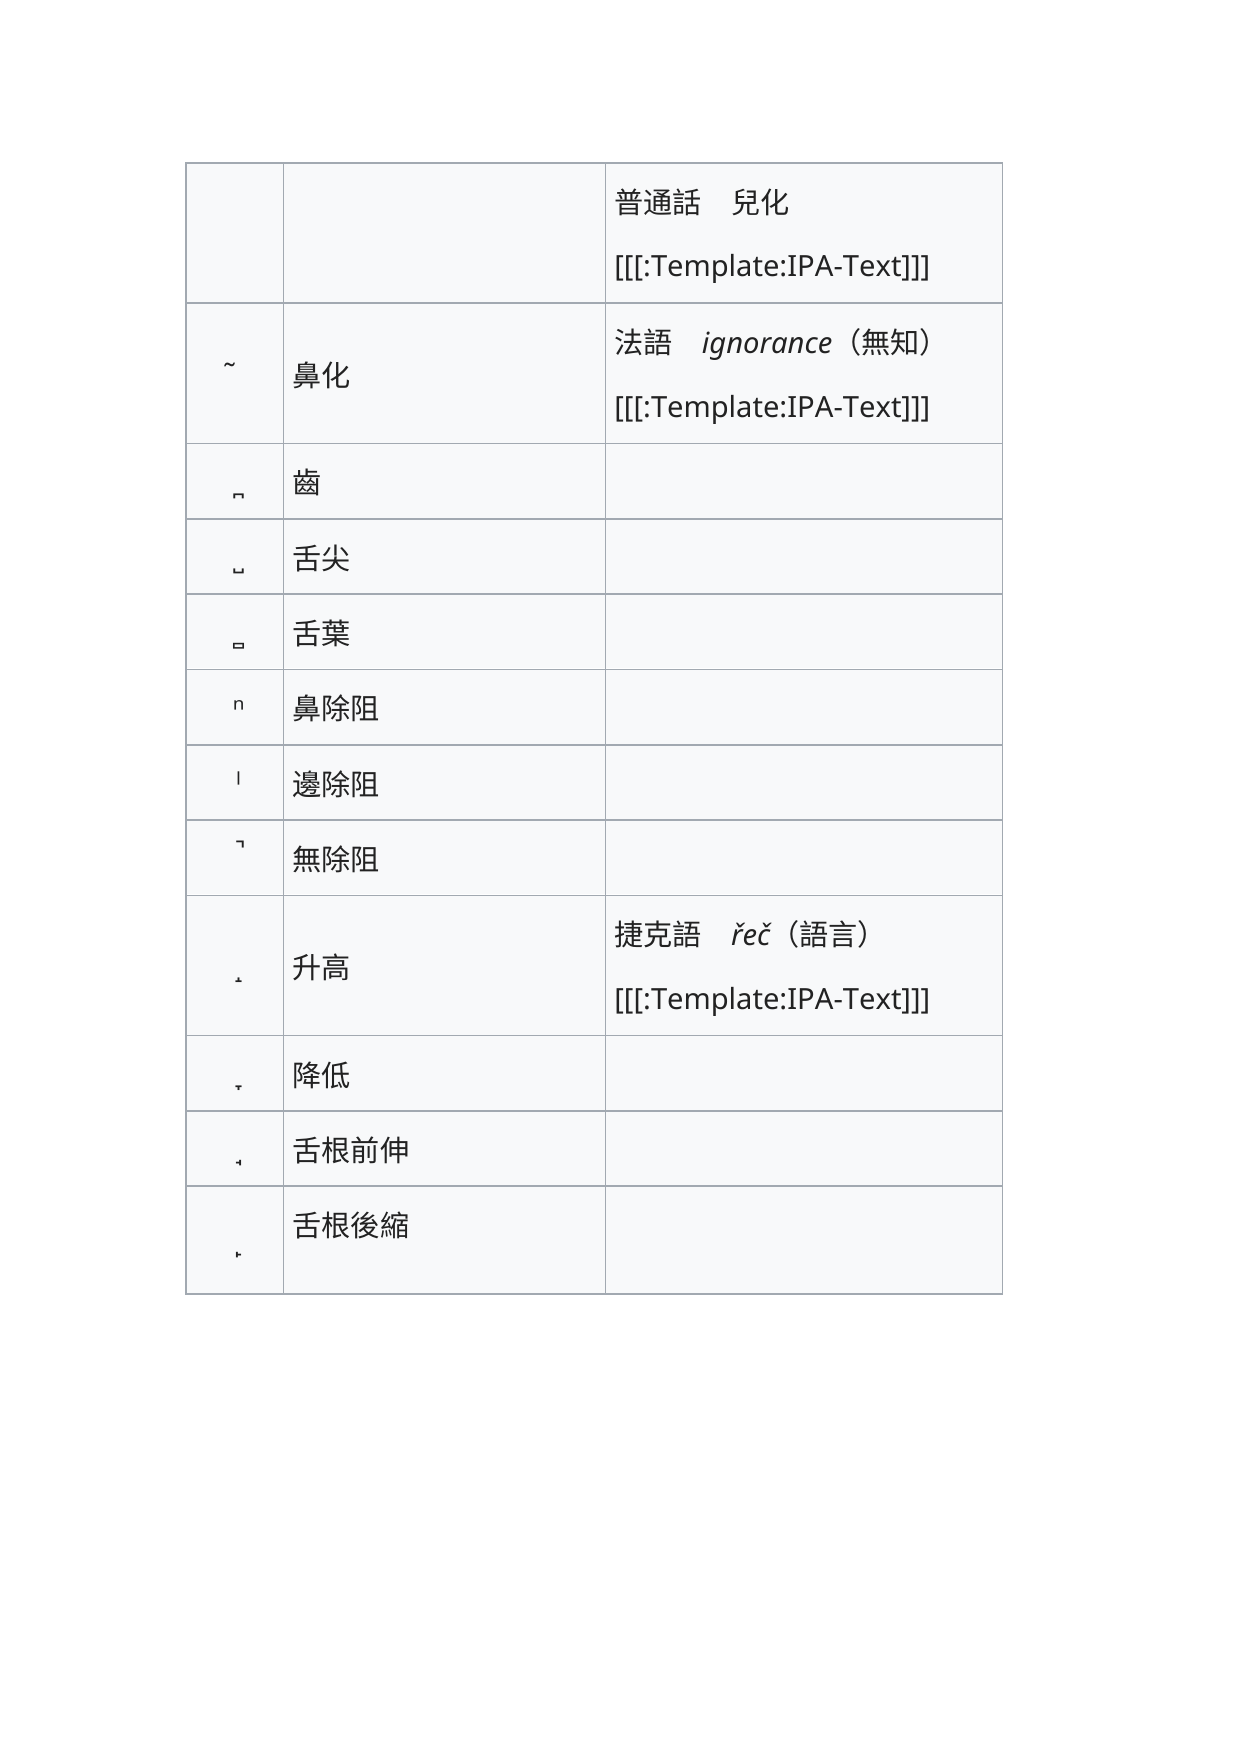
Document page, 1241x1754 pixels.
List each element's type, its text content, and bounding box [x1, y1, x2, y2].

table_cell ̪ [187, 444, 283, 518]
table_cell 舌根前伸 [284, 1112, 605, 1185]
table_cell [606, 520, 1002, 593]
table_cell 邊除阻 [284, 746, 605, 819]
table_cell [606, 1112, 1002, 1185]
table_cell 舌葉 [284, 595, 605, 668]
table_cell ̺ [187, 520, 283, 593]
table_cell 無除阻 [284, 821, 605, 894]
table_cell [606, 746, 1002, 819]
table_cell [606, 670, 1002, 744]
table_cell ̻ [187, 595, 283, 668]
table_cell ˡ [187, 746, 283, 819]
table_cell [606, 444, 1002, 518]
table_cell ̞ [187, 1036, 283, 1110]
table_cell 鼻除阻 [284, 670, 605, 744]
table_cell 降低 [284, 1036, 605, 1110]
table_cell ̃ [187, 304, 283, 443]
table_cell ̙ [187, 1187, 283, 1293]
table_cell [606, 821, 1002, 894]
table_cell 法語 ignorance（無知）[[[:Template:IPA-Text]]] [606, 304, 1002, 443]
table_cell ̝ [187, 896, 283, 1035]
table_cell [606, 1187, 1002, 1293]
table_cell 舌根後縮 [284, 1187, 605, 1293]
table_cell 美式英語 water（水）[[[:Template:IPA-Text]]] 普通話 兒化 [[[:Template:IPA-Text]]] [606, 164, 1002, 302]
table_cell [606, 1036, 1002, 1110]
table_cell ̘ [187, 1112, 283, 1185]
table_cell 齒 [284, 444, 605, 518]
table_cell ˞ [187, 164, 283, 302]
table_cell ̚ [187, 821, 283, 894]
table_cell [606, 595, 1002, 668]
table_cell 捷克語 řeč（語言）[[[:Template:IPA-Text]]] [606, 896, 1002, 1035]
table_cell 舌尖 [284, 520, 605, 593]
table_cell 兒化 [284, 164, 605, 302]
table_cell ⁿ [187, 670, 283, 744]
table_cell 升高 [284, 896, 605, 1035]
table_cell 鼻化 [284, 304, 605, 443]
